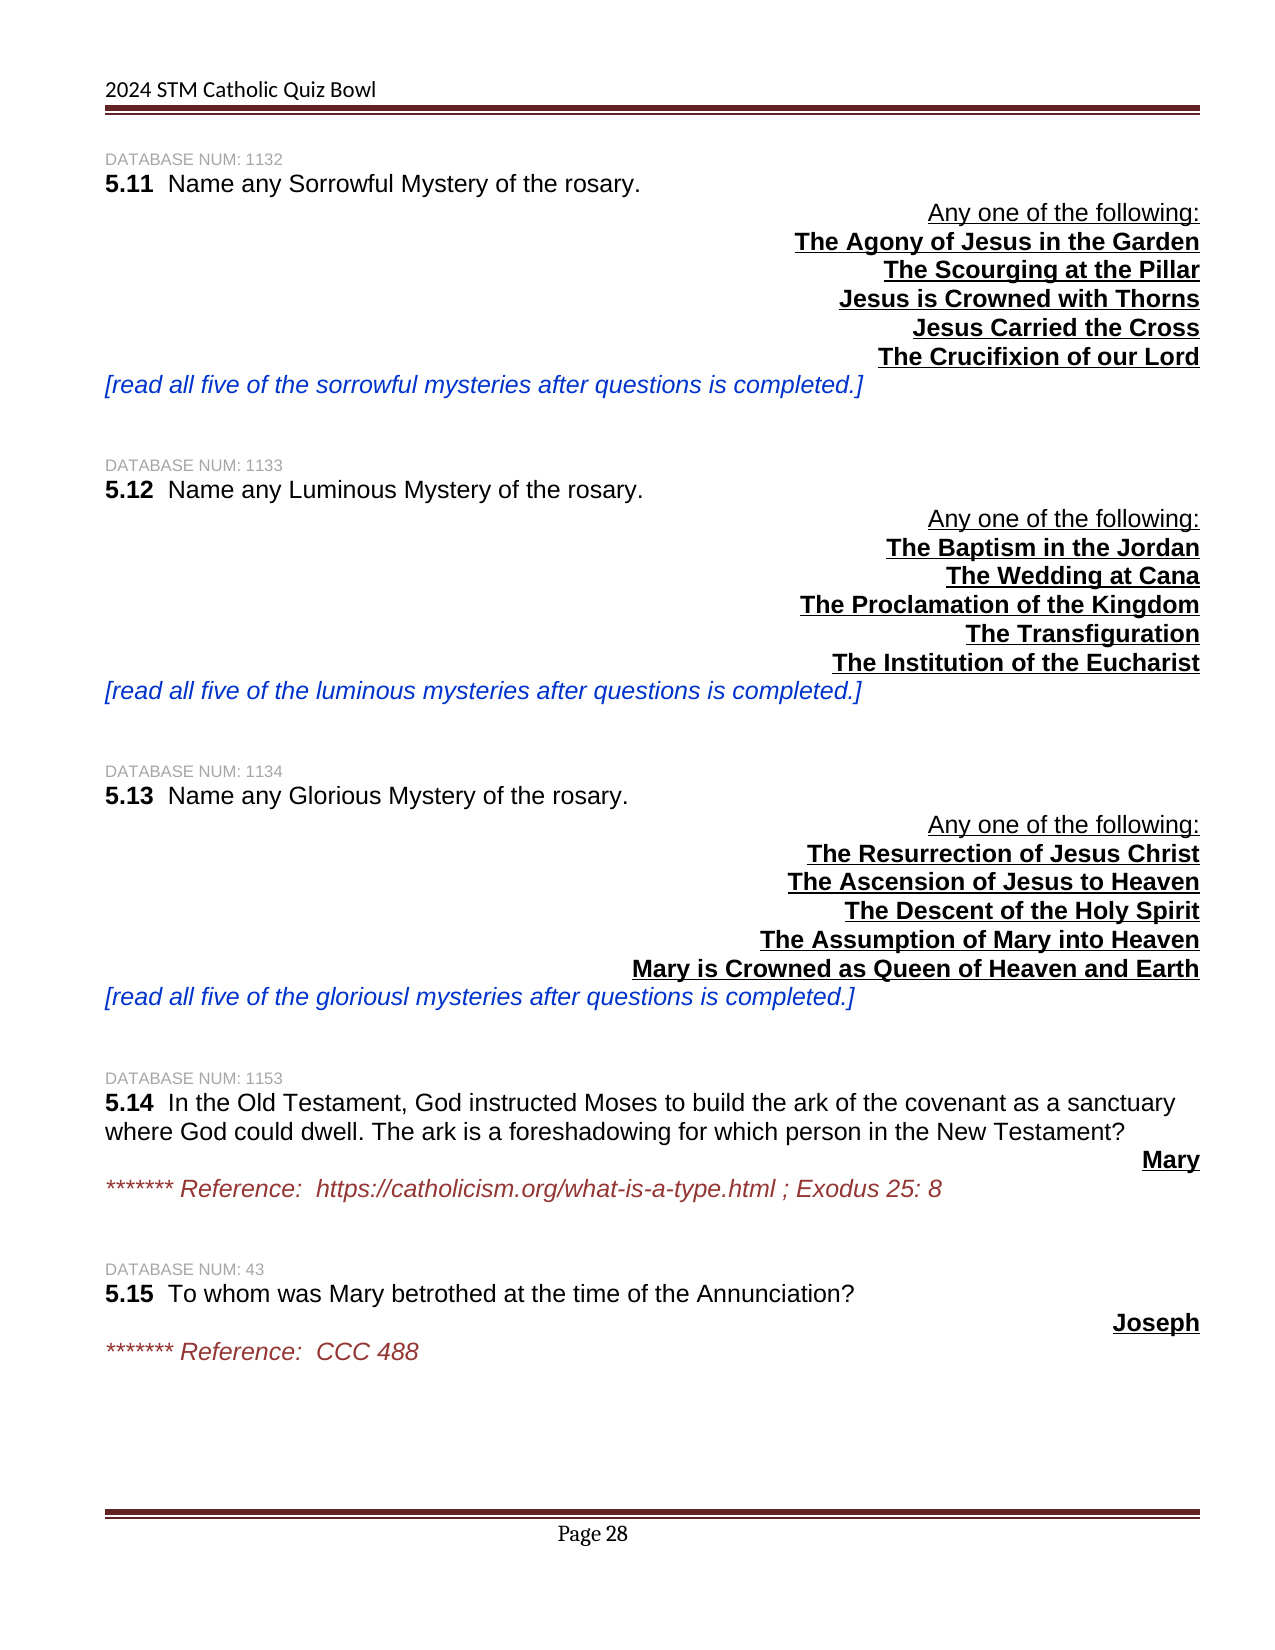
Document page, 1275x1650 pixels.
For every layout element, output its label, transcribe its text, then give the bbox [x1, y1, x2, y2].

text [read all five of the sorrowful mysteries after questions is completed.] [105, 370, 1200, 399]
text DATABASE NUM: 1153 [105, 1040, 1200, 1088]
text DATABASE NUM: 43 [105, 1260, 1200, 1279]
text Any one of the following: The Agony of Jesus in the Garden The Scourging at the Pillar Jesus is Crowned with Thorns Jesus Carried the Cross The Crucifixion of our Lord [105, 198, 1200, 370]
text 5.15 To whom was Mary betrothed at the time of the Annunciation? [105, 1279, 1200, 1308]
text DATABASE NUM: 1133 [105, 456, 1200, 475]
text 5.13 Name any Glorious Mystery of the rosary. [105, 781, 1200, 810]
text DATABASE NUM: 1132 [105, 150, 1200, 169]
text DATABASE NUM: 1134 [105, 762, 1200, 781]
text The Ascension of Jesus to Heaven [105, 867, 1200, 896]
text The Descent of the Holy Spirit [105, 896, 1200, 925]
text ******* Reference: https://catholicism.org/what-is-a-type.html ; Exodus 25: 8 [105, 1174, 1200, 1203]
text [read all five of the luminous mysteries after questions is completed.] [105, 676, 1200, 705]
text 5.14 In the Old Testament, God instructed Moses to build the ark of the covenant as a sanctuary where God could dwell. The ark is a foreshadowing for which person in the New Testament? [105, 1088, 1200, 1145]
text [read all five of the gloriousl mysteries after questions is completed.] [105, 982, 1200, 1011]
text 5.11 Name any Sorrowful Mystery of the rosary. [105, 169, 1200, 198]
text Any one of the following: [105, 810, 1200, 838]
text Mary [105, 1145, 1200, 1174]
text The Resurrection of Jesus Christ [105, 838, 1200, 867]
text 5.12 Name any Luminous Mystery of the rosary. [105, 475, 1200, 504]
text The Baptism in the Jordan The Wedding at Cana The Proclamation of the Kingdom The Transfiguration The Institution of the Eucharist [105, 533, 1200, 676]
text The Assumption of Mary into Heaven [105, 925, 1200, 953]
text ******* Reference: CCC 488 [105, 1337, 1200, 1366]
text Any one of the following: [105, 504, 1200, 533]
text Joseph [105, 1308, 1200, 1337]
text Mary is Crowned as Queen of Heaven and Earth [105, 953, 1200, 982]
